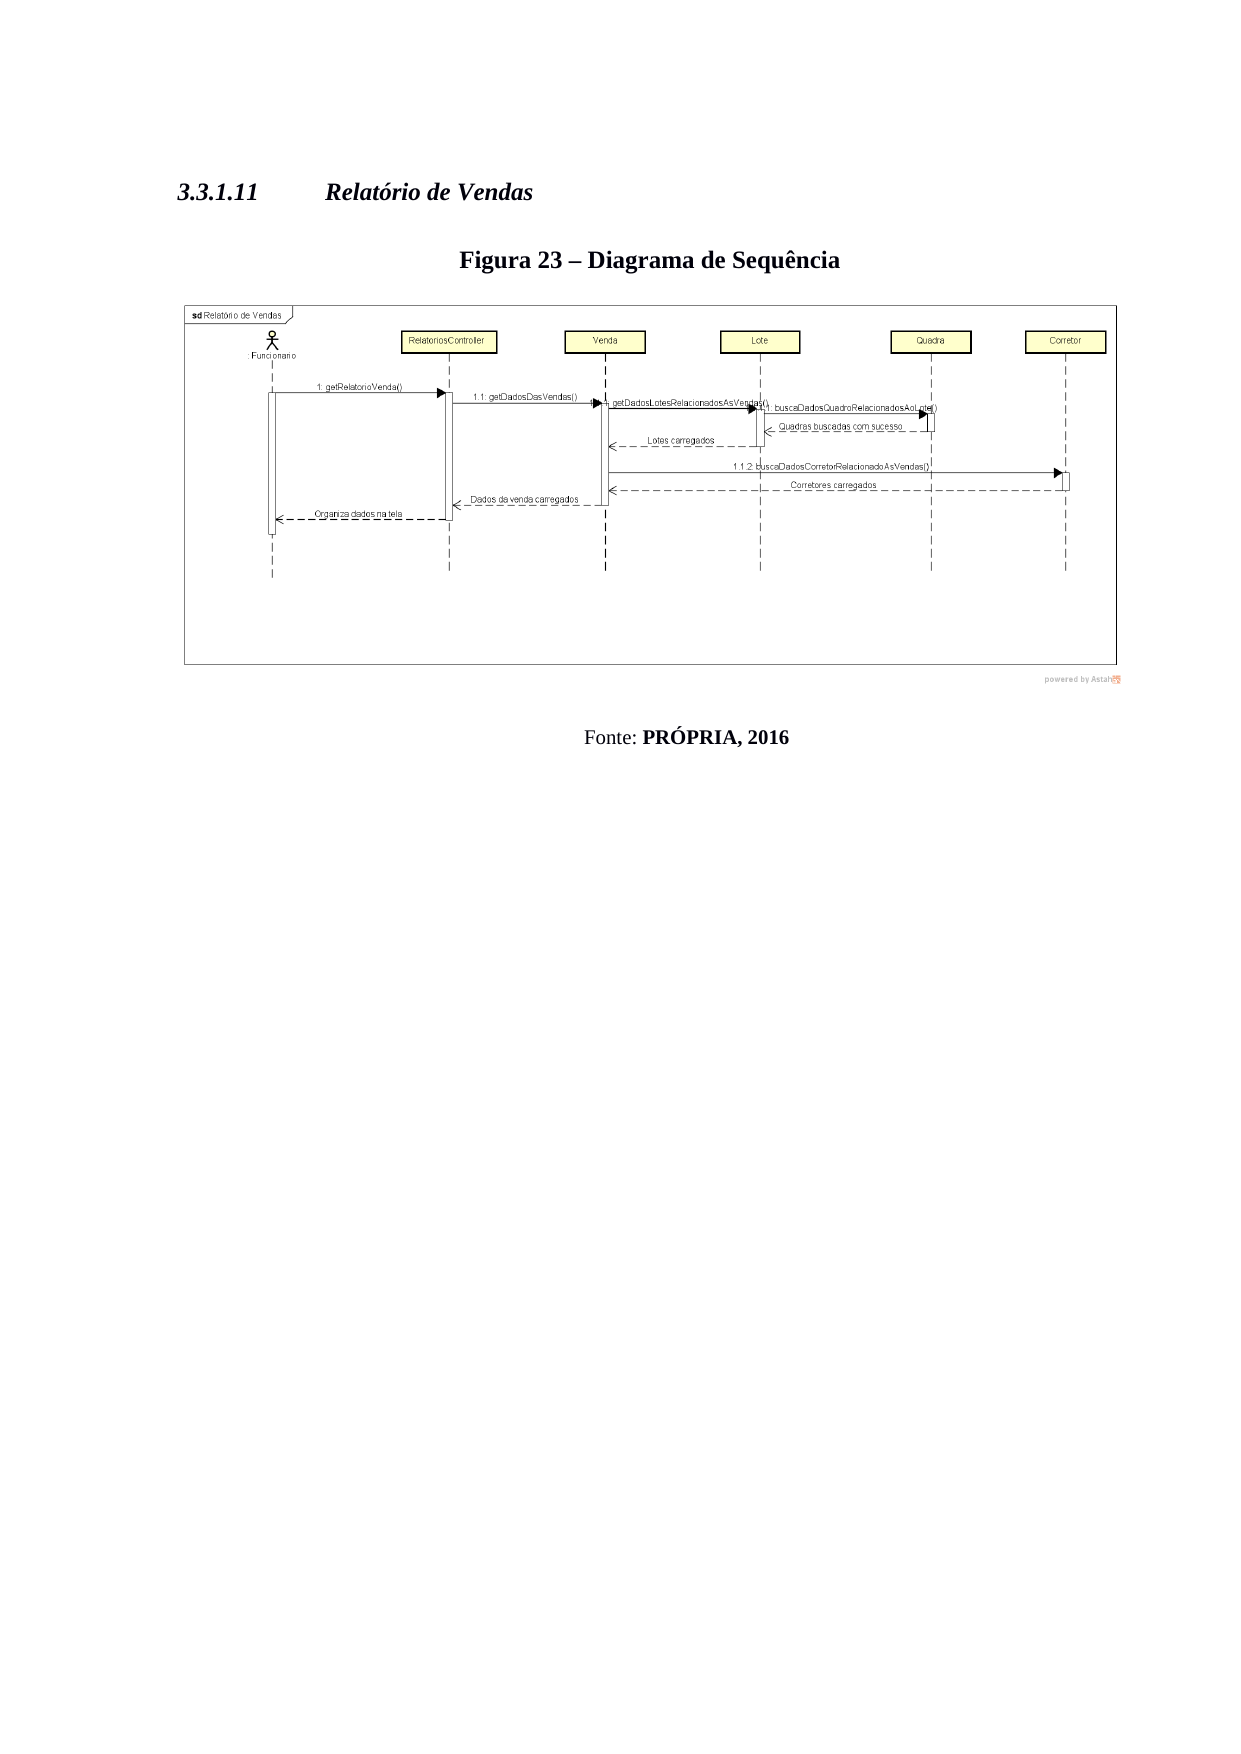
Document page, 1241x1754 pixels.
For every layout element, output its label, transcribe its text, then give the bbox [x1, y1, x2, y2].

text Fonte: PRÓPRIA, 2016 [177, 725, 1122, 749]
subtitle Relatório de Vendas [177, 177, 1122, 206]
picture [177, 299, 1123, 686]
text Figura 23 – Diagrama de Sequência [177, 245, 1122, 274]
